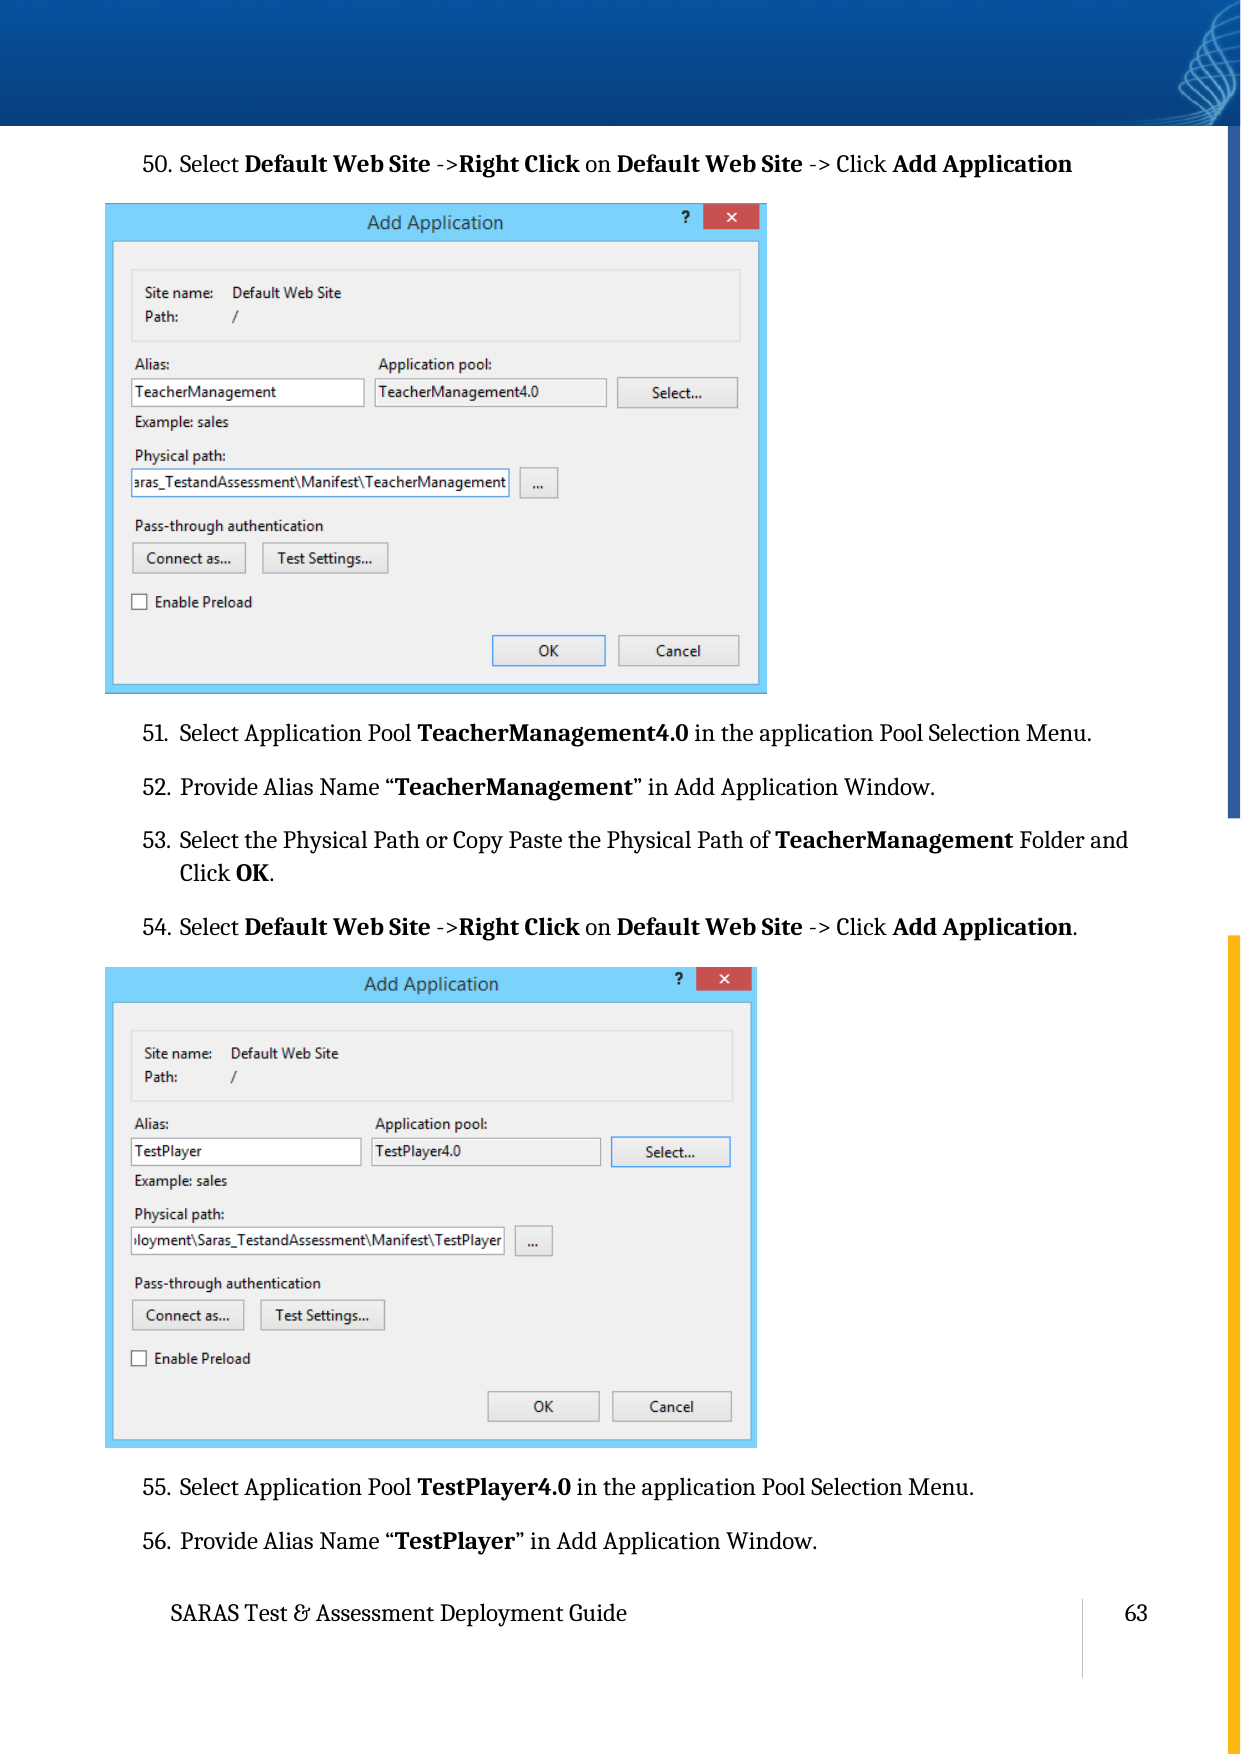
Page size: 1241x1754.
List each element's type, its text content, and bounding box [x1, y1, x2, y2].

picture [105, 203, 767, 694]
list Select Default Web Site ->Right Click on Default Web Site -> Click Add Application [142, 150, 1135, 179]
list Select Application Pool TeacherManagement4.0 in the application Pool Selection Menu. [142, 719, 1135, 747]
list Select Default Web Site ->Right Click on Default Web Site -> Click Add Application. [142, 913, 1135, 942]
picture [0, 0, 1241, 126]
list Select the Physical Path or Copy Paste the Physical Path of TeacherManagement Folder and Click OK. [142, 826, 1135, 888]
list Select Application Pool TestPlayer4.0 in the application Pool Selection Menu. [142, 1473, 1135, 1502]
list Provide Alias Name “TeacherManagement” in Add Application Window. [142, 772, 1135, 801]
list Provide Alias Name “TestPlayer” in Add Application Window. [142, 1527, 1135, 1556]
picture [105, 967, 758, 1448]
